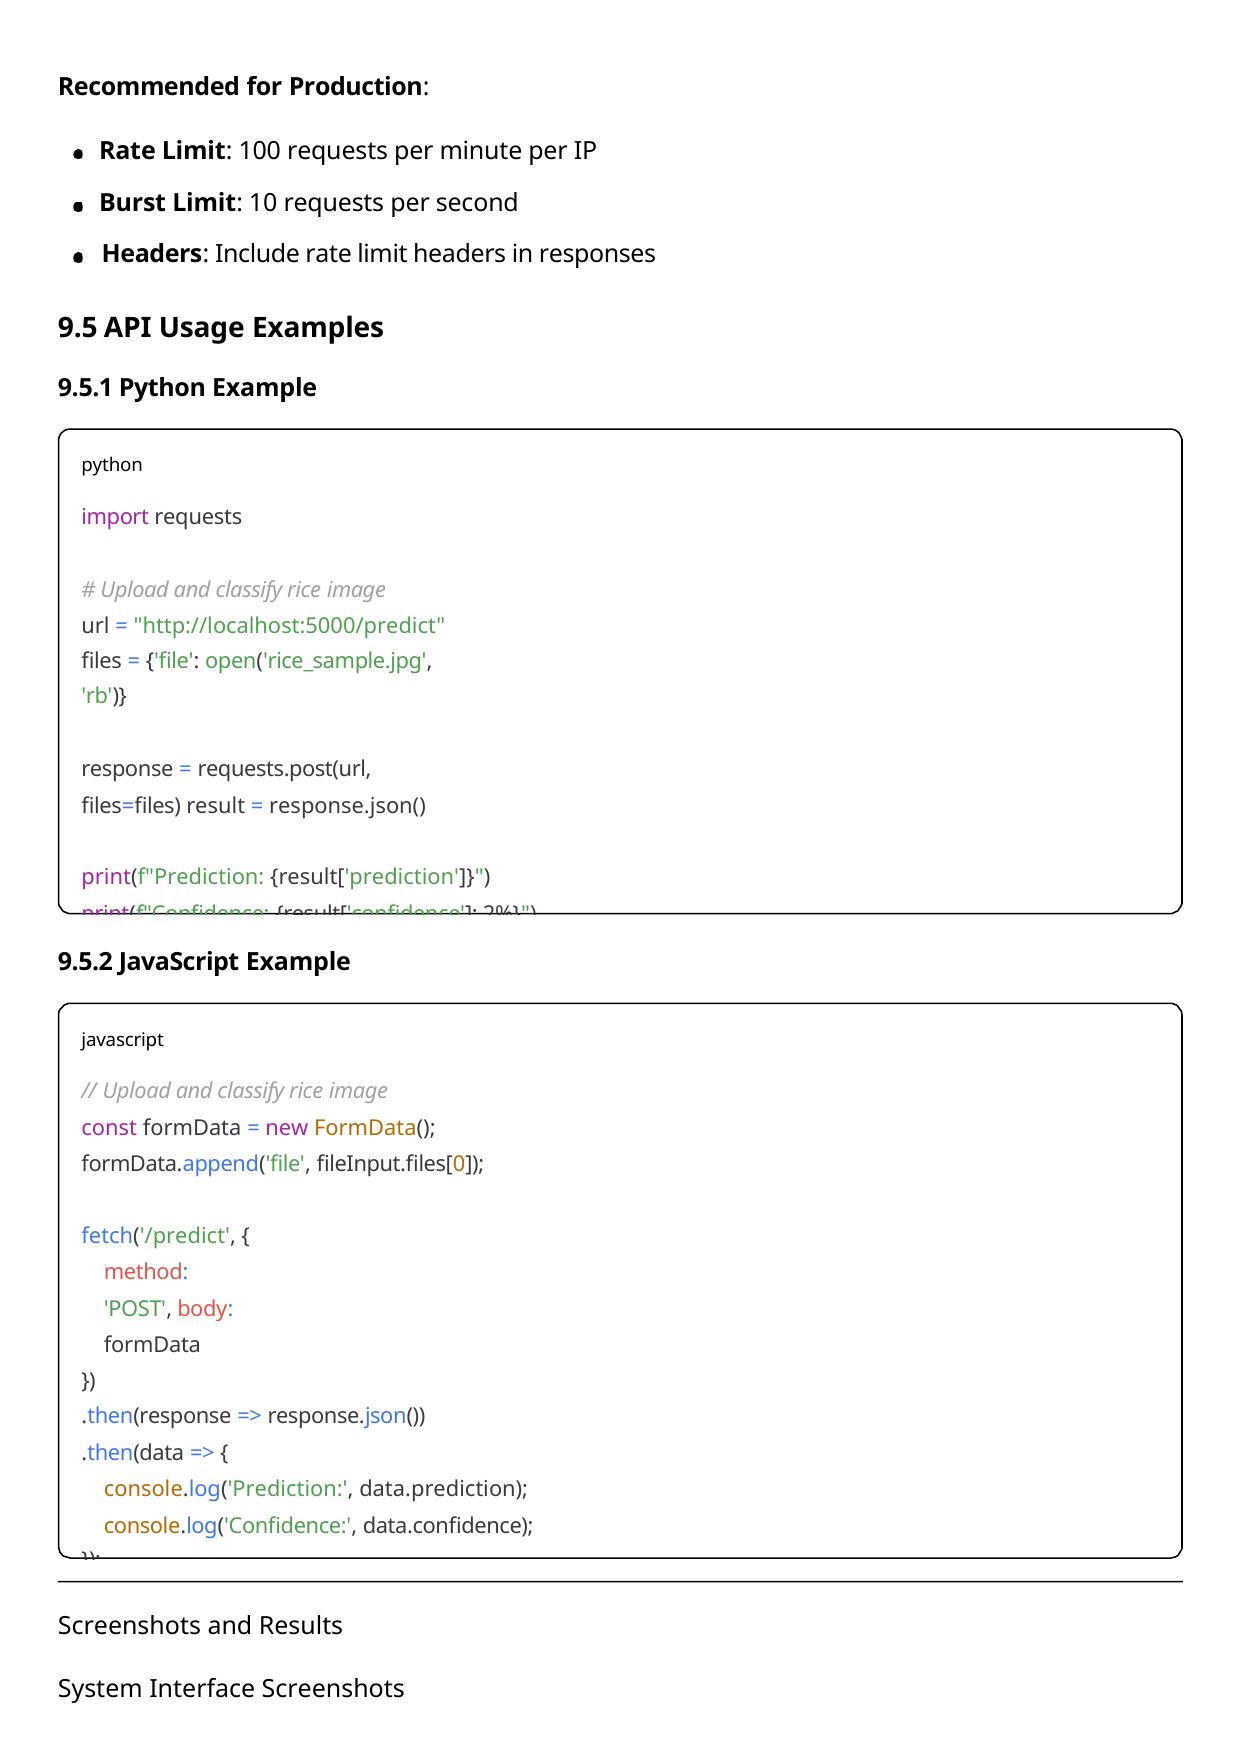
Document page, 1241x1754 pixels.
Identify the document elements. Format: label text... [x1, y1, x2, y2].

picture [73, 252, 83, 263]
subtitle System Interface Screenshots [58, 1671, 1196, 1704]
text Burst Limit: 10 requests per second [73, 185, 1196, 219]
subtitle API Usage Examples [58, 307, 1196, 346]
subtitle Screenshots and Results [58, 1608, 1196, 1642]
list Python Example [58, 369, 1196, 403]
text Headers: Include rate limit headers in responses [73, 236, 1196, 269]
subtitle Recommended for Production: [58, 69, 1196, 103]
list JavaScript Example [58, 456, 1196, 978]
text Rate Limit: 100 requests per minute per IP [73, 132, 1196, 166]
picture [73, 202, 83, 212]
picture [73, 149, 83, 159]
